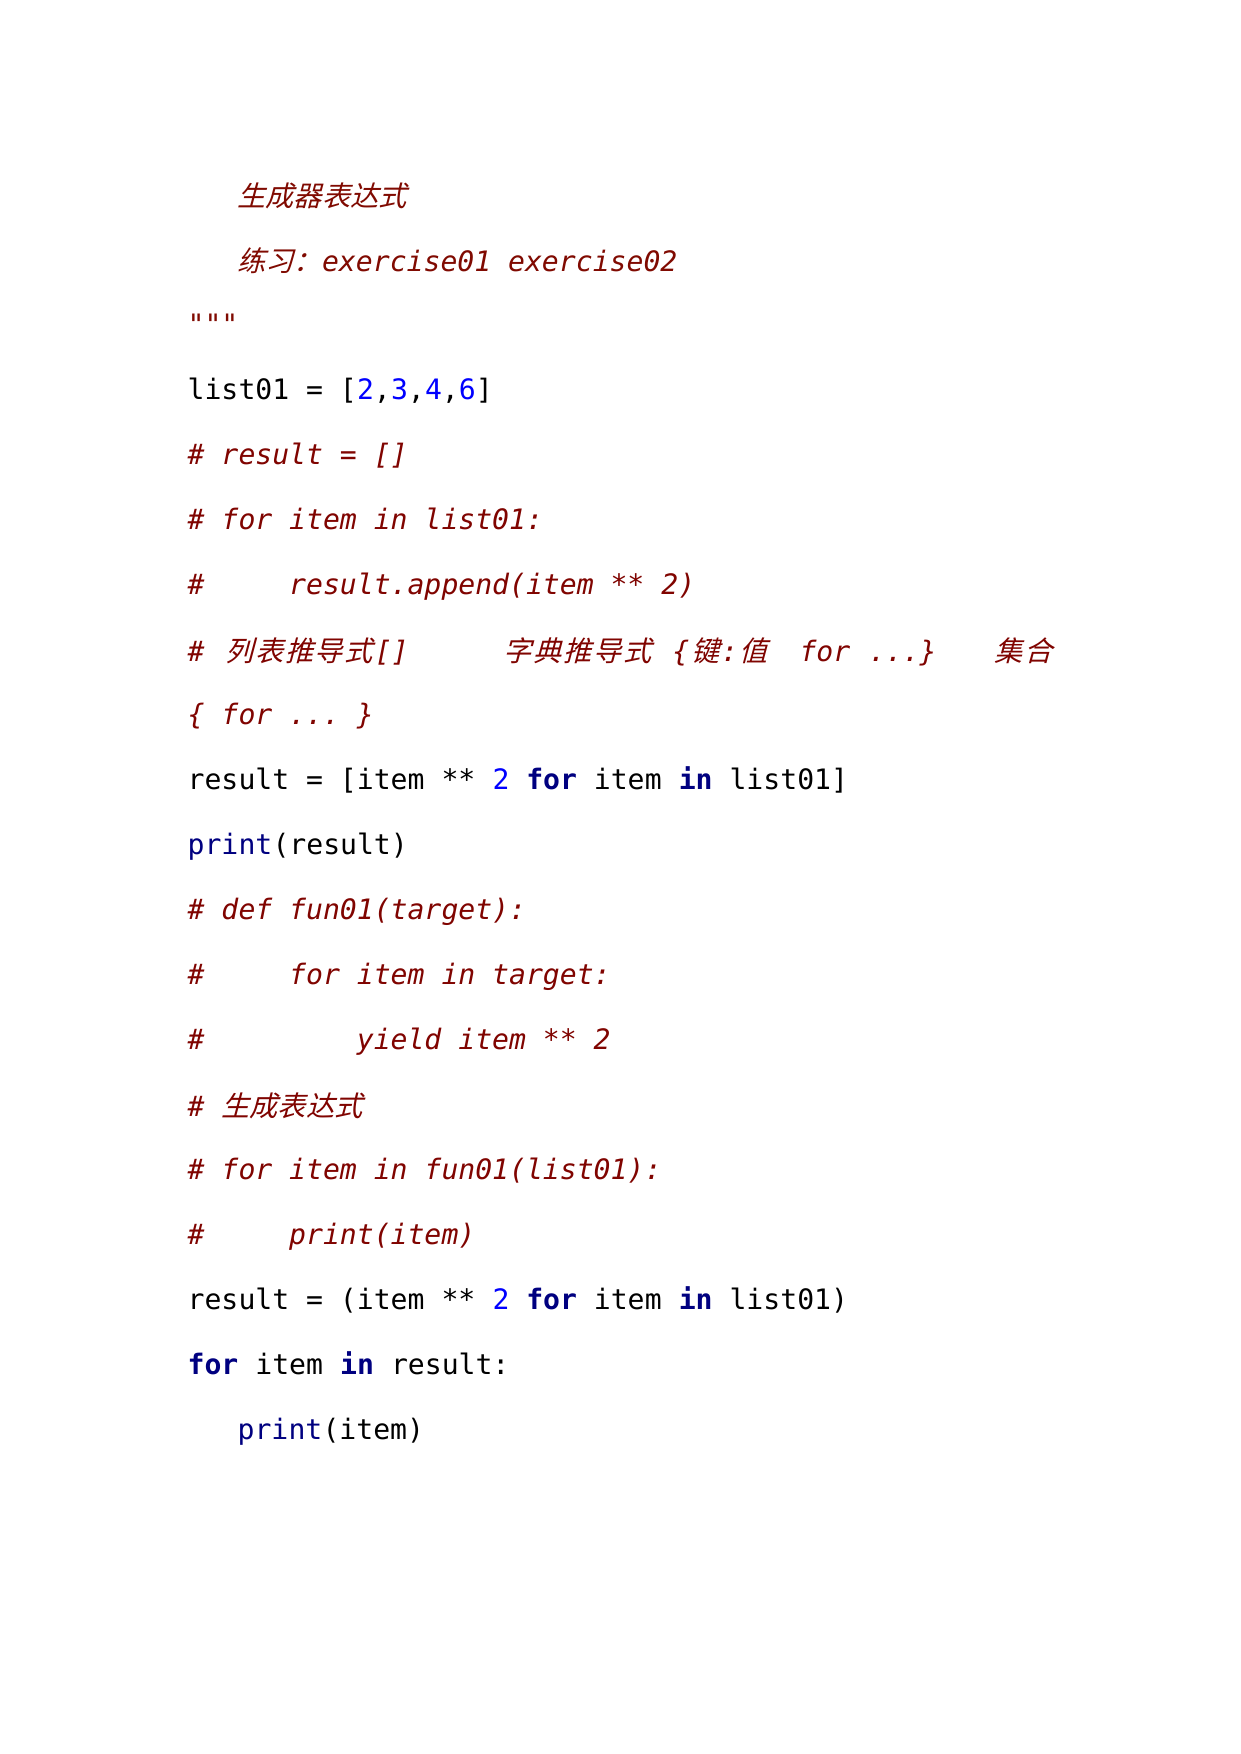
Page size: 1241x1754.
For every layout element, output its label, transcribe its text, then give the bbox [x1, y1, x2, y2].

text print(item) [187, 1397, 1053, 1462]
text result = [item ** 2 for item in list01] [187, 747, 1053, 812]
text # 列表推导式[] 字典推导式 {键:值 for ...} 集合 { for ... } [187, 617, 1053, 747]
text # 生成表达式 [187, 1072, 1053, 1137]
text # for item in target: [187, 942, 1053, 1007]
text # def fun01(target): [187, 877, 1053, 942]
text # for item in list01: [187, 487, 1053, 552]
text # result.append(item ** 2) [187, 552, 1053, 617]
text # result = [] [187, 422, 1053, 487]
text print(result) [187, 812, 1053, 877]
text for item in result: [187, 1332, 1053, 1397]
text # for item in fun01(list01): [187, 1137, 1053, 1202]
text # yield item ** 2 [187, 1007, 1053, 1072]
text 生成器表达式 [187, 162, 1053, 227]
text # print(item) [187, 1202, 1053, 1267]
text result = (item ** 2 for item in list01) [187, 1267, 1053, 1332]
text 练习：exercise01 exercise02 [187, 227, 1053, 292]
text """ [187, 292, 1053, 357]
text list01 = [2,3,4,6] [187, 357, 1053, 422]
